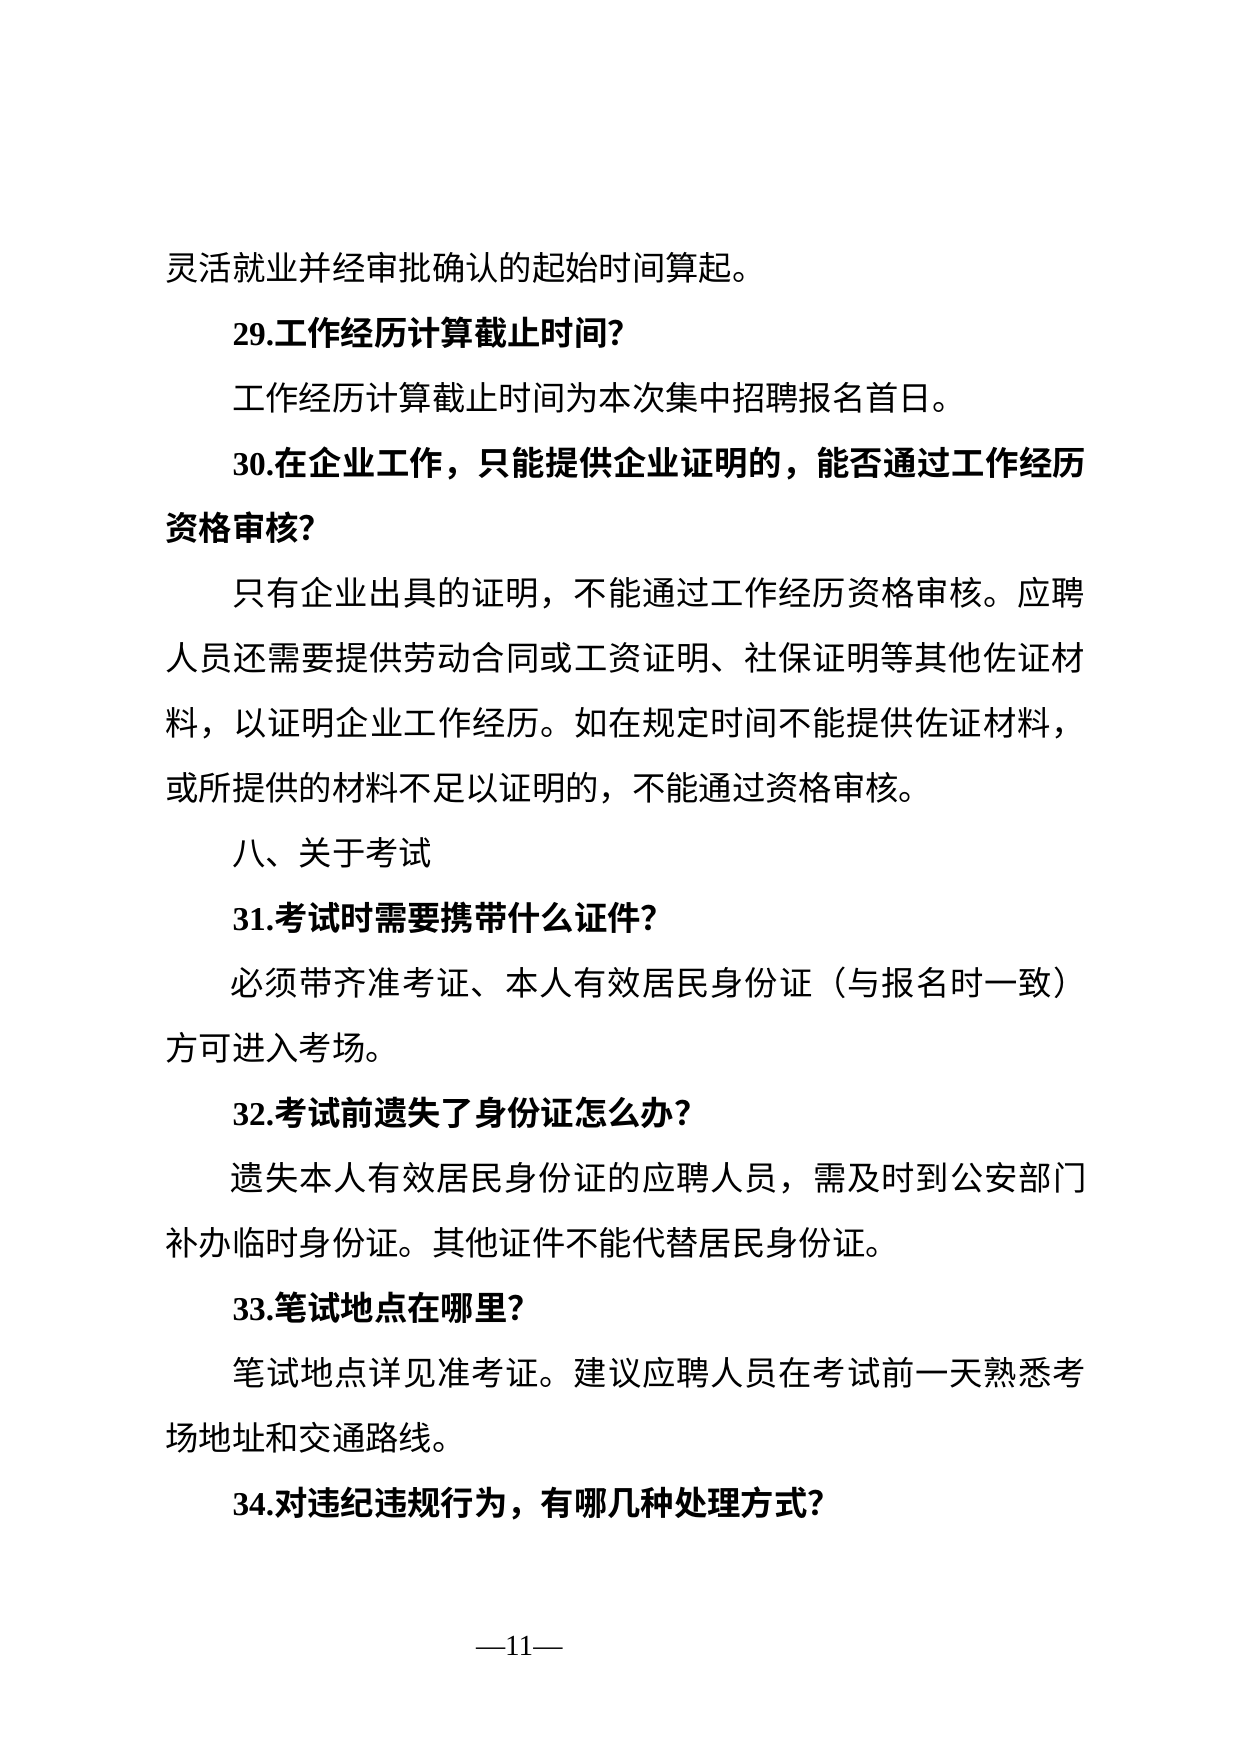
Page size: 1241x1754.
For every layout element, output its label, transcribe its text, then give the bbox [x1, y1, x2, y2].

text 遗失本人有效居民身份证的应聘人员，需及时到公安部门补办临时身份证。其他证件不能代替居民身份证。 [165, 1143, 1087, 1273]
list 33.笔试地点在哪里？ [165, 1273, 1087, 1338]
text 笔试地点详见准考证。建议应聘人员在考试前一天熟悉考场地址和交通路线。 [165, 1338, 1087, 1468]
text 必须带齐准考证、本人有效居民身份证（与报名时一致）方可进入考场。 [165, 948, 1087, 1078]
text 30.在企业工作，只能提供企业证明的，能否通过工作经历资格审核？ [165, 428, 1087, 558]
text 29.工作经历计算截止时间？ [165, 298, 1087, 363]
text 31.考试时需要携带什么证件？ [165, 883, 1087, 948]
list 八、关于考试 [165, 818, 1087, 883]
list 34.对违纪违规行为，有哪几种处理方式？ [165, 1468, 1087, 1533]
text 32.考试前遗失了身份证怎么办？ [165, 1078, 1087, 1143]
list 工作经历计算截止时间为本次集中招聘报名首日。 [165, 363, 1087, 428]
text 只有企业出具的证明，不能通过工作经历资格审核。应聘人员还需要提供劳动合同或工资证明、社保证明等其他佐证材料，以证明企业工作经历。如在规定时间不能提供佐证材料，或所提供的材料不足以证明的，不能通过资格审核。 [165, 558, 1087, 818]
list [165, 233, 1087, 298]
